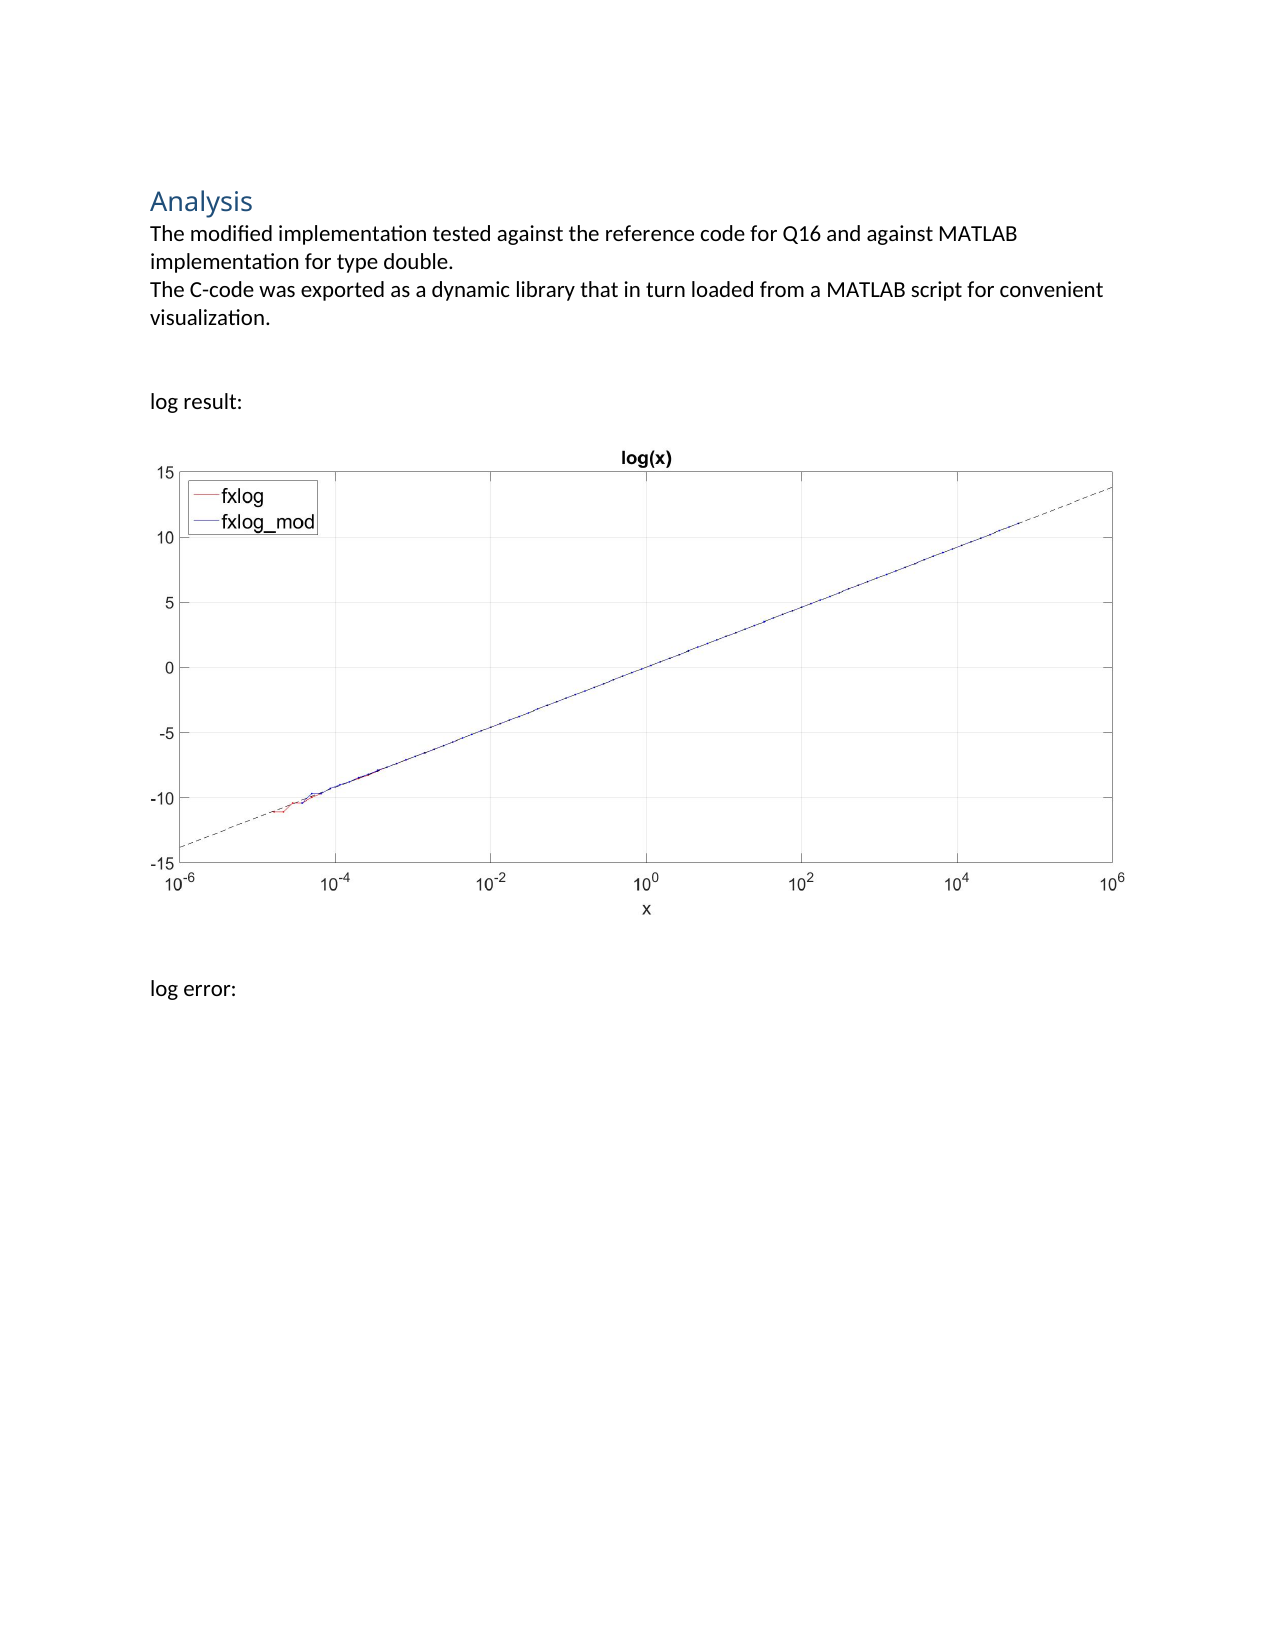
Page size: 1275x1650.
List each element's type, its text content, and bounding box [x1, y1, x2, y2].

picture [150, 443, 1125, 919]
text The C-code was exported as a dynamic library that in turn loaded from a MATLAB script for convenient visualization. [150, 275, 1125, 331]
text log error: [150, 974, 1125, 1003]
text log result: [150, 387, 1125, 415]
text The modified implementation tested against the reference code for Q16 and against MATLAB implementation for type double. [150, 219, 1125, 275]
subtitle Analysis [150, 182, 1125, 219]
